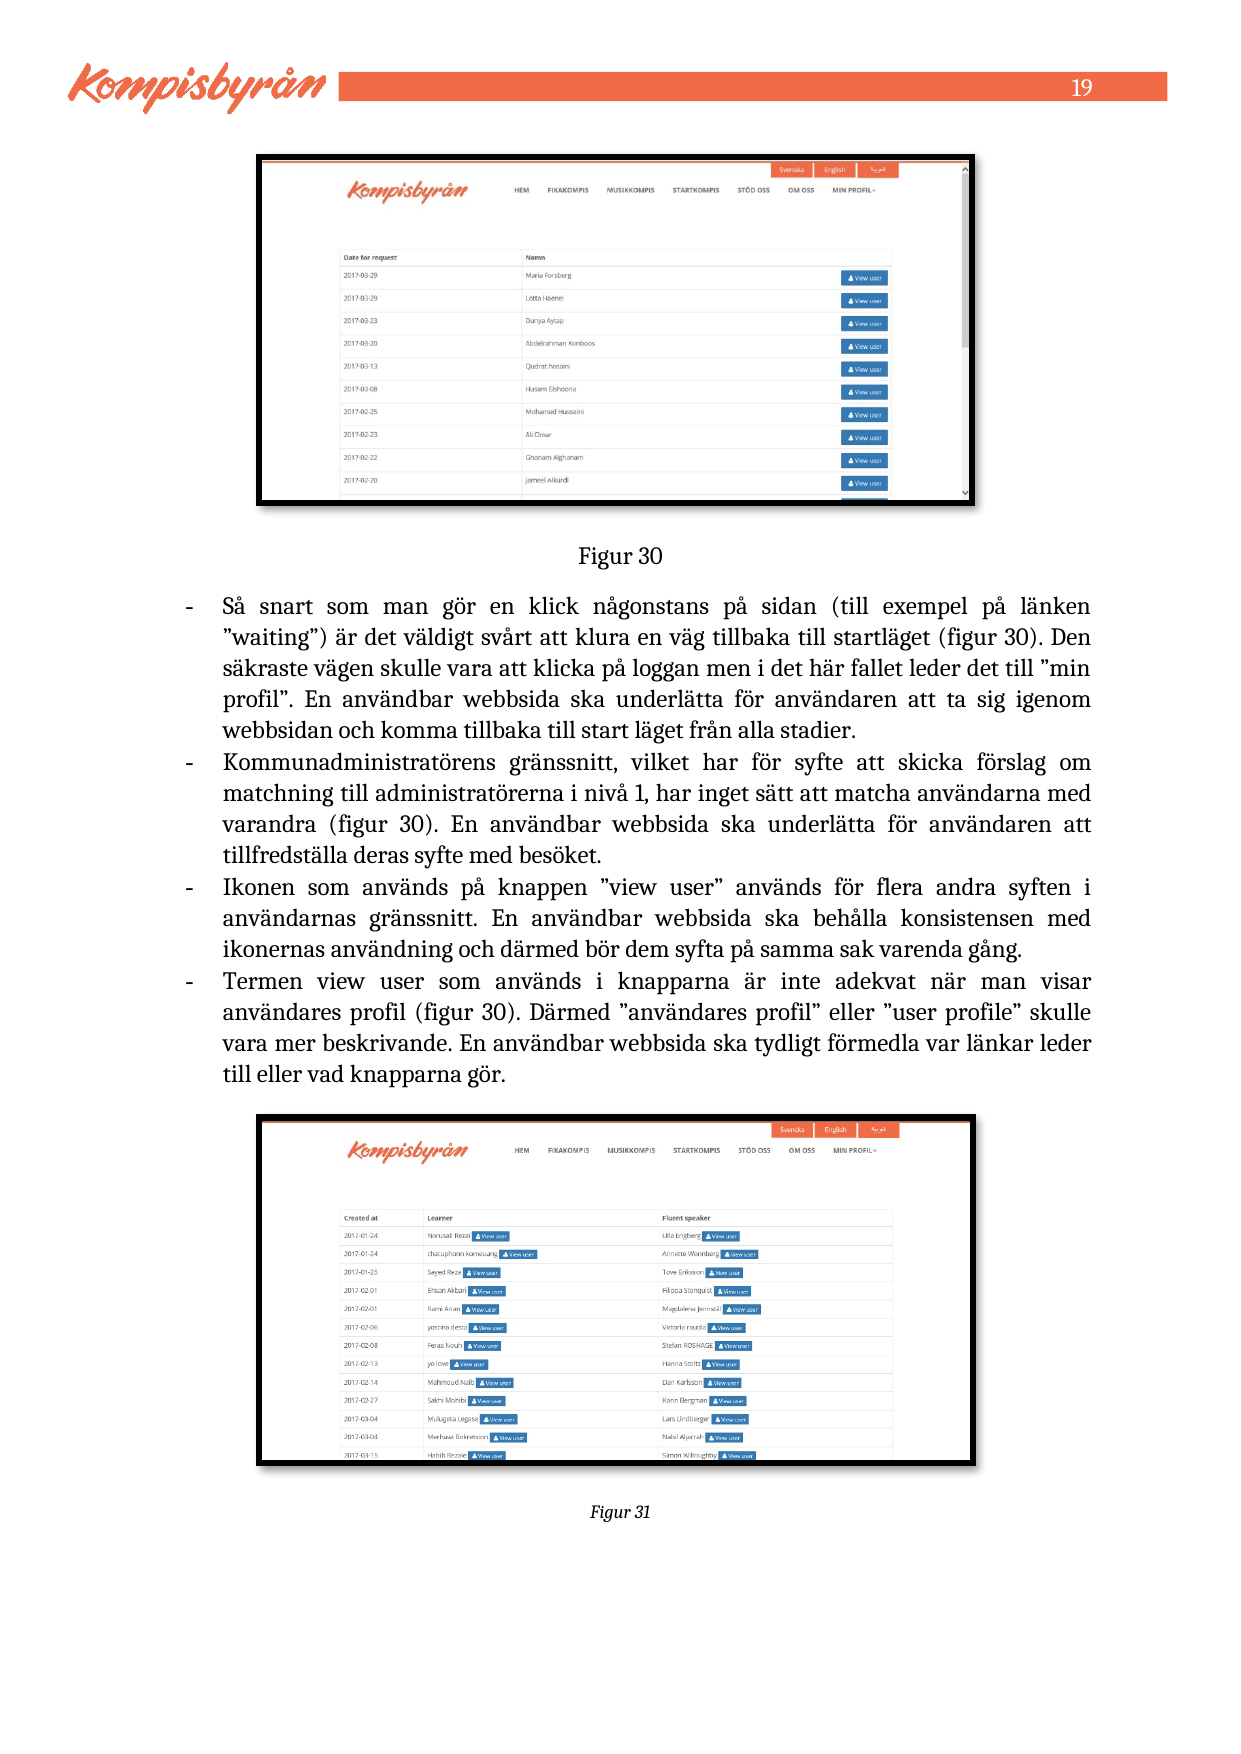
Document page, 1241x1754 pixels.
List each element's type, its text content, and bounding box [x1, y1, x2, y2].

text Figur 30 [148, 542, 1093, 571]
list Kommunadministratörens gränssnitt, vilket har för syfte att skicka förslag om matchning till administratörerna i nivå 1, har inget sätt att matcha användarna med varandra (figur 30). En användbar webbsida ska underlätta för användaren att tillfredställa deras syfte med besöket. [185, 747, 1093, 870]
list Så snart som man gör en klick någonstans på sidan (till exempel på länken ”waiting”) är det väldigt svårt att klura en väg tillbaka till startläget (figur 30). Den säkraste vägen skulle vara att klicka på loggan men i det här fallet leder det till ”min profil”. En användbar webbsida ska underlätta för användaren att ta sig igenom webbsidan och komma tillbaka till start läget från alla stadier. [185, 591, 1093, 745]
picture [262, 1121, 970, 1460]
text Figur 31 [148, 1502, 1093, 1524]
picture [262, 160, 969, 500]
list Termen view user som används i knapparna är inte adekvat när man visar användares profil (figur 30). Därmed ”användares profil” eller ”user profile” skulle vara mer beskrivande. En användbar webbsida ska tydligt förmedla var länkar leder till eller vad knapparna gör. [185, 966, 1093, 1089]
picture [66, 60, 326, 114]
list Ikonen som används på knappen ”view user” används för flera andra syften i användarnas gränssnitt. En användbar webbsida ska behålla konsistensen med ikonernas användning och därmed bör dem syfta på samma sak varenda gång. [185, 872, 1093, 964]
